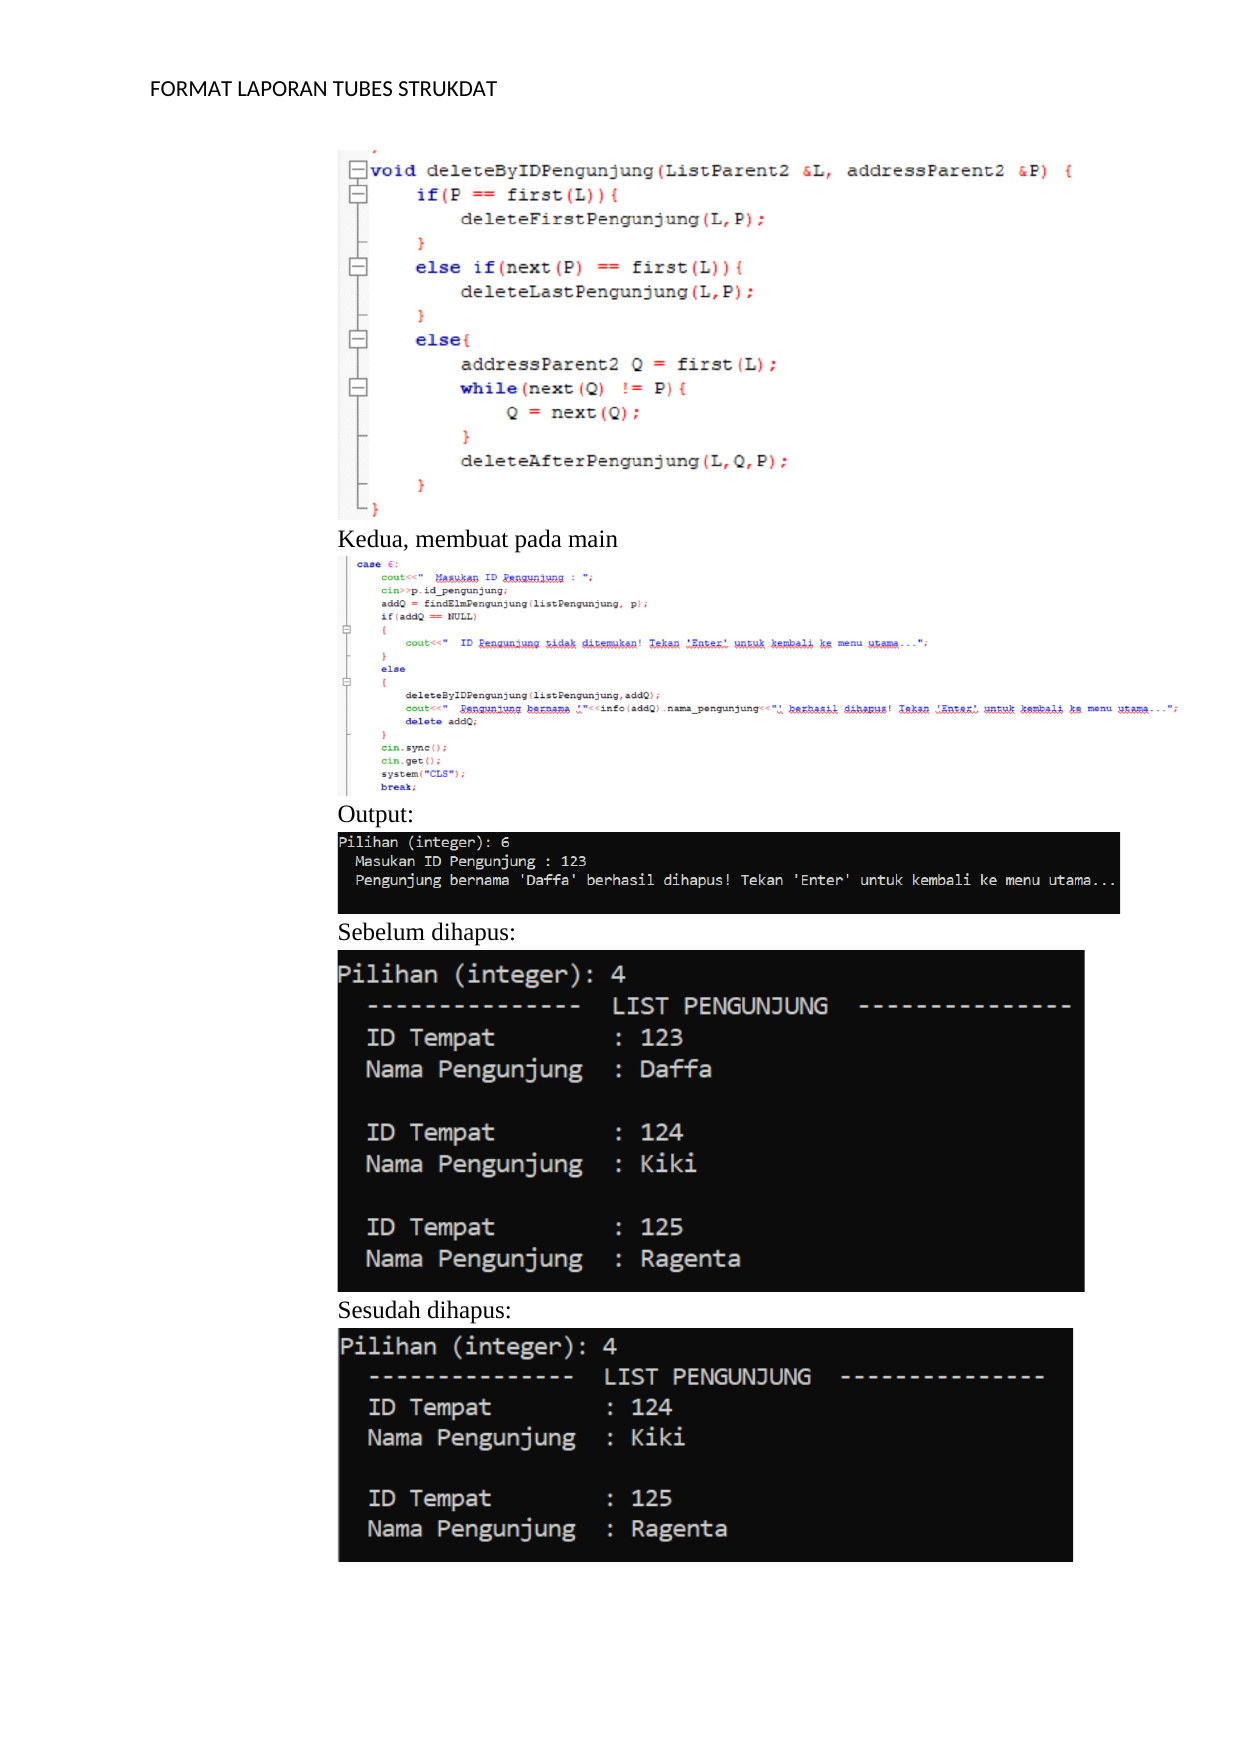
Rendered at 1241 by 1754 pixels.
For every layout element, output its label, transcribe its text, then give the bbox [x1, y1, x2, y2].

picture [337, 150, 1073, 520]
picture [337, 832, 1121, 914]
list Kedua, membuat pada main [337, 524, 1090, 552]
picture [337, 556, 1183, 796]
picture [337, 1328, 1074, 1562]
list Sesudah dihapus: [337, 1295, 1090, 1324]
list Output: [337, 799, 1090, 828]
picture [337, 950, 1085, 1292]
list Sebelum dihapus: [337, 917, 1090, 946]
